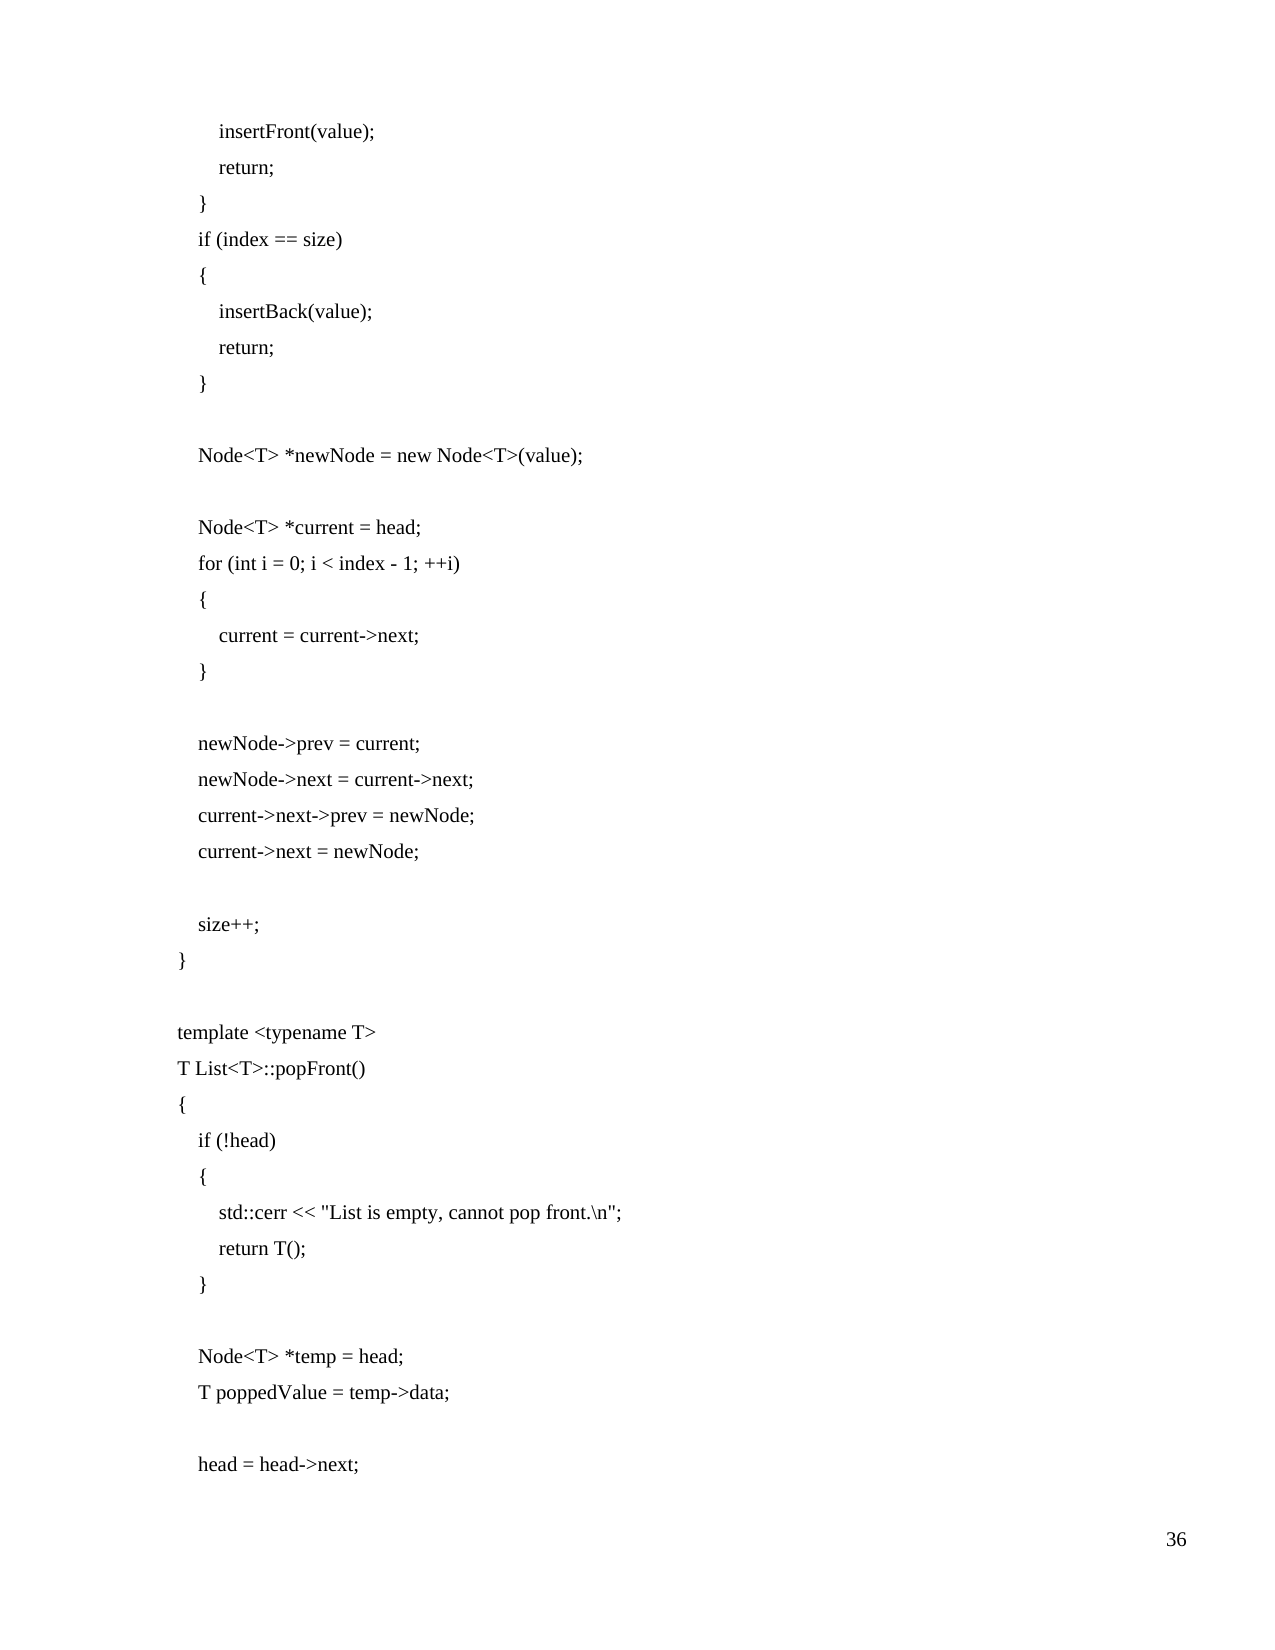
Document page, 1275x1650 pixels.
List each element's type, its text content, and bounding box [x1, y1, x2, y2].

text } [177, 947, 1186, 972]
text { [177, 587, 1186, 611]
text } [177, 371, 1186, 395]
text insertFront(value); [177, 118, 1186, 143]
text if (!head) [177, 1128, 1186, 1152]
text { [177, 1164, 1186, 1188]
text } [177, 1272, 1186, 1296]
text std::cerr << "List is empty, cannot pop front.\n"; [177, 1200, 1186, 1224]
text { [177, 263, 1186, 287]
text T poppedValue = temp->data; [177, 1380, 1186, 1404]
text return; [177, 154, 1186, 179]
text Node<T> *newNode = new Node<T>(value); [177, 443, 1186, 467]
text Node<T> *current = head; [177, 515, 1186, 539]
text size++; [177, 911, 1186, 936]
text for (int i = 0; i < index - 1; ++i) [177, 551, 1186, 575]
text newNode->next = current->next; [177, 767, 1186, 791]
text newNode->prev = current; [177, 731, 1186, 755]
text return T(); [177, 1236, 1186, 1260]
text current->next = newNode; [177, 839, 1186, 863]
text { [177, 1092, 1186, 1116]
text } [177, 191, 1186, 215]
text head = head->next; [177, 1452, 1186, 1476]
text T List<T>::popFront() [177, 1056, 1186, 1080]
text if (index == size) [177, 227, 1186, 251]
text } [177, 659, 1186, 683]
text insertBack(value); [177, 299, 1186, 323]
text Node<T> *temp = head; [177, 1344, 1186, 1368]
text template <typename T> [177, 1019, 1186, 1044]
text current->next->prev = newNode; [177, 803, 1186, 827]
text return; [177, 335, 1186, 359]
text current = current->next; [177, 623, 1186, 647]
